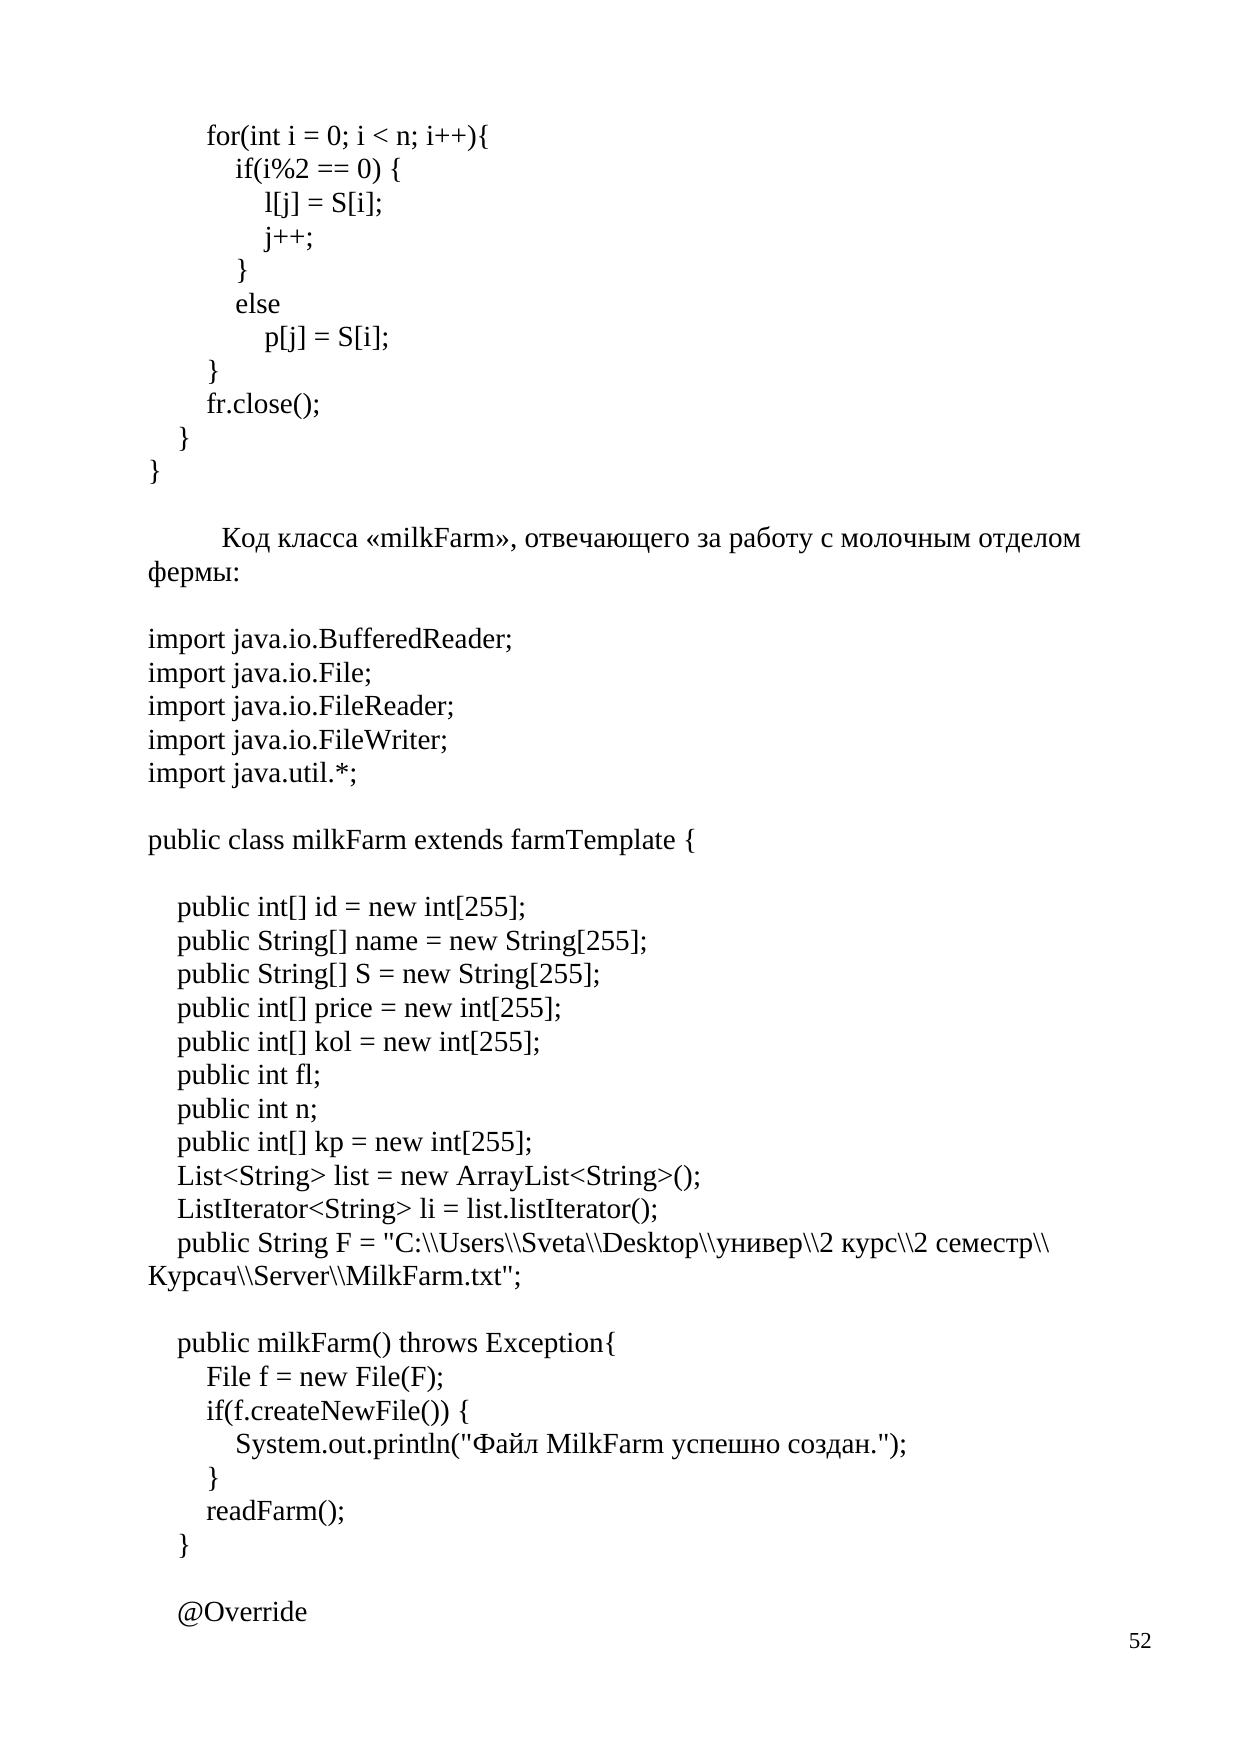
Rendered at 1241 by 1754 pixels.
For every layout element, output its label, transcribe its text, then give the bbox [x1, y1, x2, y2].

text public String[] name = new String[255]; [148, 923, 1152, 957]
text import java.io.BufferedReader; [148, 621, 1152, 655]
text Код класса «milkFarm», отвечающего за работу с молочным отделом фермы: [148, 521, 1152, 588]
text import java.util.*; [148, 755, 1152, 789]
text public int[] id = new int[255]; [148, 889, 1152, 923]
text } [148, 1527, 1152, 1560]
text public int n; [148, 1091, 1152, 1124]
text if(f.createNewFile()) { [148, 1393, 1152, 1426]
text else [148, 286, 1152, 319]
text } [148, 420, 1152, 453]
text } [148, 453, 1152, 487]
text p[j] = S[i]; [148, 319, 1152, 353]
text import java.io.FileWriter; [148, 722, 1152, 755]
text List<String> list = new ArrayList<String>(); [148, 1158, 1152, 1191]
text public int fl; [148, 1057, 1152, 1091]
text } [148, 252, 1152, 286]
text readFarm(); [148, 1493, 1152, 1527]
text import java.io.File; [148, 655, 1152, 688]
text public int[] kp = new int[255]; [148, 1124, 1152, 1158]
text } [148, 353, 1152, 386]
text @Override [148, 1594, 1152, 1627]
text if(i%2 == 0) { [148, 152, 1152, 185]
text public String F = "C:\\Users\\Sveta\\Desktop\\универ\\2 курс\\2 семестр\\Курсач\\Server\\MilkFarm.txt"; [148, 1225, 1152, 1292]
text import java.io.FileReader; [148, 688, 1152, 722]
text l[j] = S[i]; [148, 185, 1152, 219]
text j++; [148, 219, 1152, 252]
text System.out.println("Файл MilkFarm успешно создан."); [148, 1426, 1152, 1460]
text ListIterator<String> li = list.listIterator(); [148, 1191, 1152, 1225]
text File f = new File(F); [148, 1359, 1152, 1393]
text public int[] price = new int[255]; [148, 990, 1152, 1024]
text fr.close(); [148, 386, 1152, 420]
text } [148, 1460, 1152, 1493]
text public class milkFarm extends farmTemplate { [148, 822, 1152, 856]
text public String[] S = new String[255]; [148, 957, 1152, 990]
text for(int i = 0; i < n; i++){ [148, 118, 1152, 152]
text public milkFarm() throws Exception{ [148, 1326, 1152, 1359]
text public int[] kol = new int[255]; [148, 1024, 1152, 1057]
